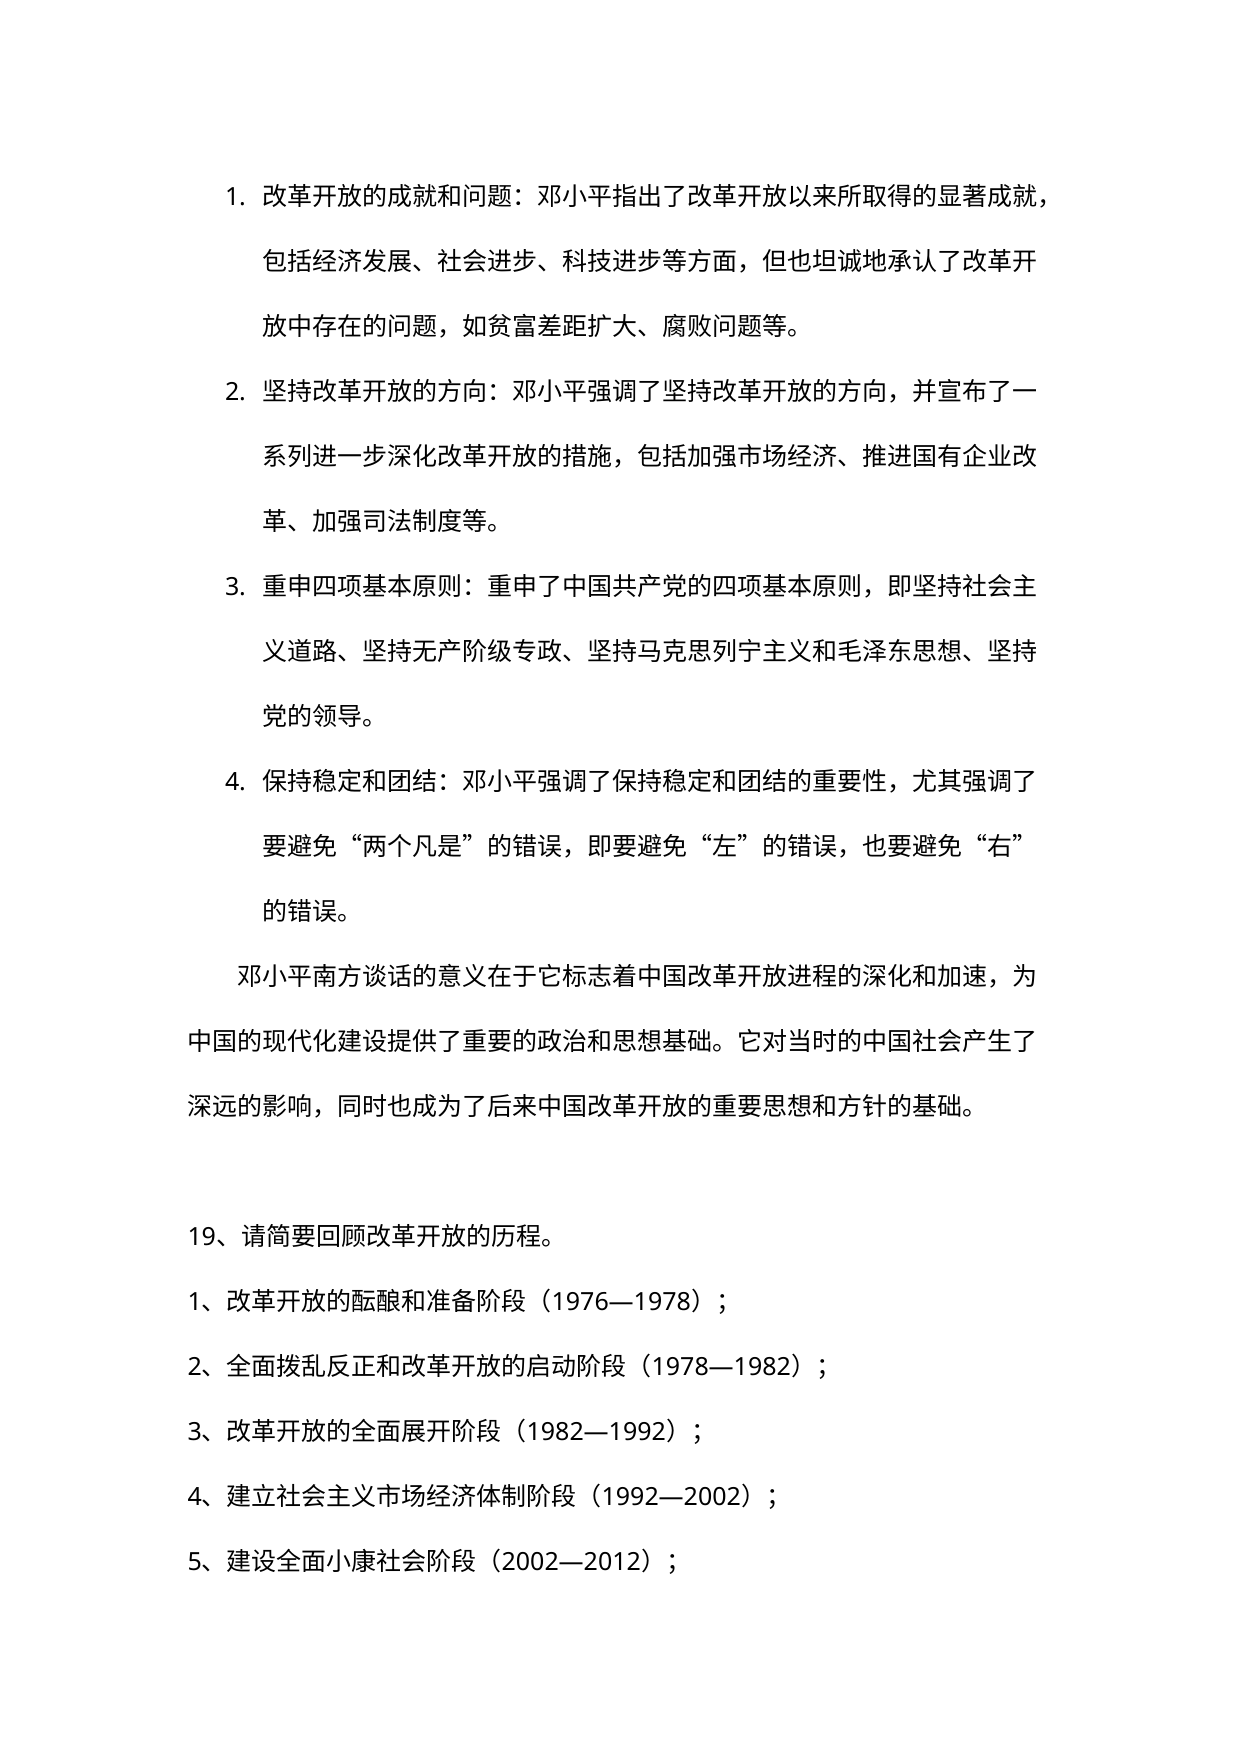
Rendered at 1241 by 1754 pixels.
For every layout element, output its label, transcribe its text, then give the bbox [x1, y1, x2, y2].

list 改革开放的成就和问题：邓小平指出了改革开放以来所取得的显著成就，包括经济发展、社会进步、科技进步等方面，但也坦诚地承认了改革开放中存在的问题，如贫富差距扩大、腐败问题等。 [225, 162, 1053, 357]
list 坚持改革开放的方向：邓小平强调了坚持改革开放的方向，并宣布了一系列进一步深化改革开放的措施，包括加强市场经济、推进国有企业改革、加强司法制度等。 [225, 357, 1053, 552]
list 保持稳定和团结：邓小平强调了保持稳定和团结的重要性，尤其强调了要避免“两个凡是”的错误，即要避免“左”的错误，也要避免“右”的错误。 [225, 747, 1053, 942]
text 邓小平南方谈话的意义在于它标志着中国改革开放进程的深化和加速，为中国的现代化建设提供了重要的政治和思想基础。它对当时的中国社会产生了深远的影响，同时也成为了后来中国改革开放的重要思想和方针的基础。 [187, 942, 1053, 1137]
list 重申四项基本原则：重申了中国共产党的四项基本原则，即坚持社会主义道路、坚持无产阶级专政、坚持马克思列宁主义和毛泽东思想、坚持党的领导。 [225, 552, 1053, 747]
text 4、建立社会主义市场经济体制阶段（1992—2002）； [187, 1462, 1053, 1527]
text 3、改革开放的全面展开阶段（1982—1992）； [187, 1397, 1053, 1462]
text 1、改革开放的酝酿和准备阶段（1976—1978）； [187, 1267, 1053, 1332]
text 5、建设全面小康社会阶段（2002—2012）； [187, 1527, 1053, 1592]
text 19、请简要回顾改革开放的历程。 [187, 1137, 1053, 1267]
text 2、全面拨乱反正和改革开放的启动阶段（1978—1982）； [187, 1332, 1053, 1397]
